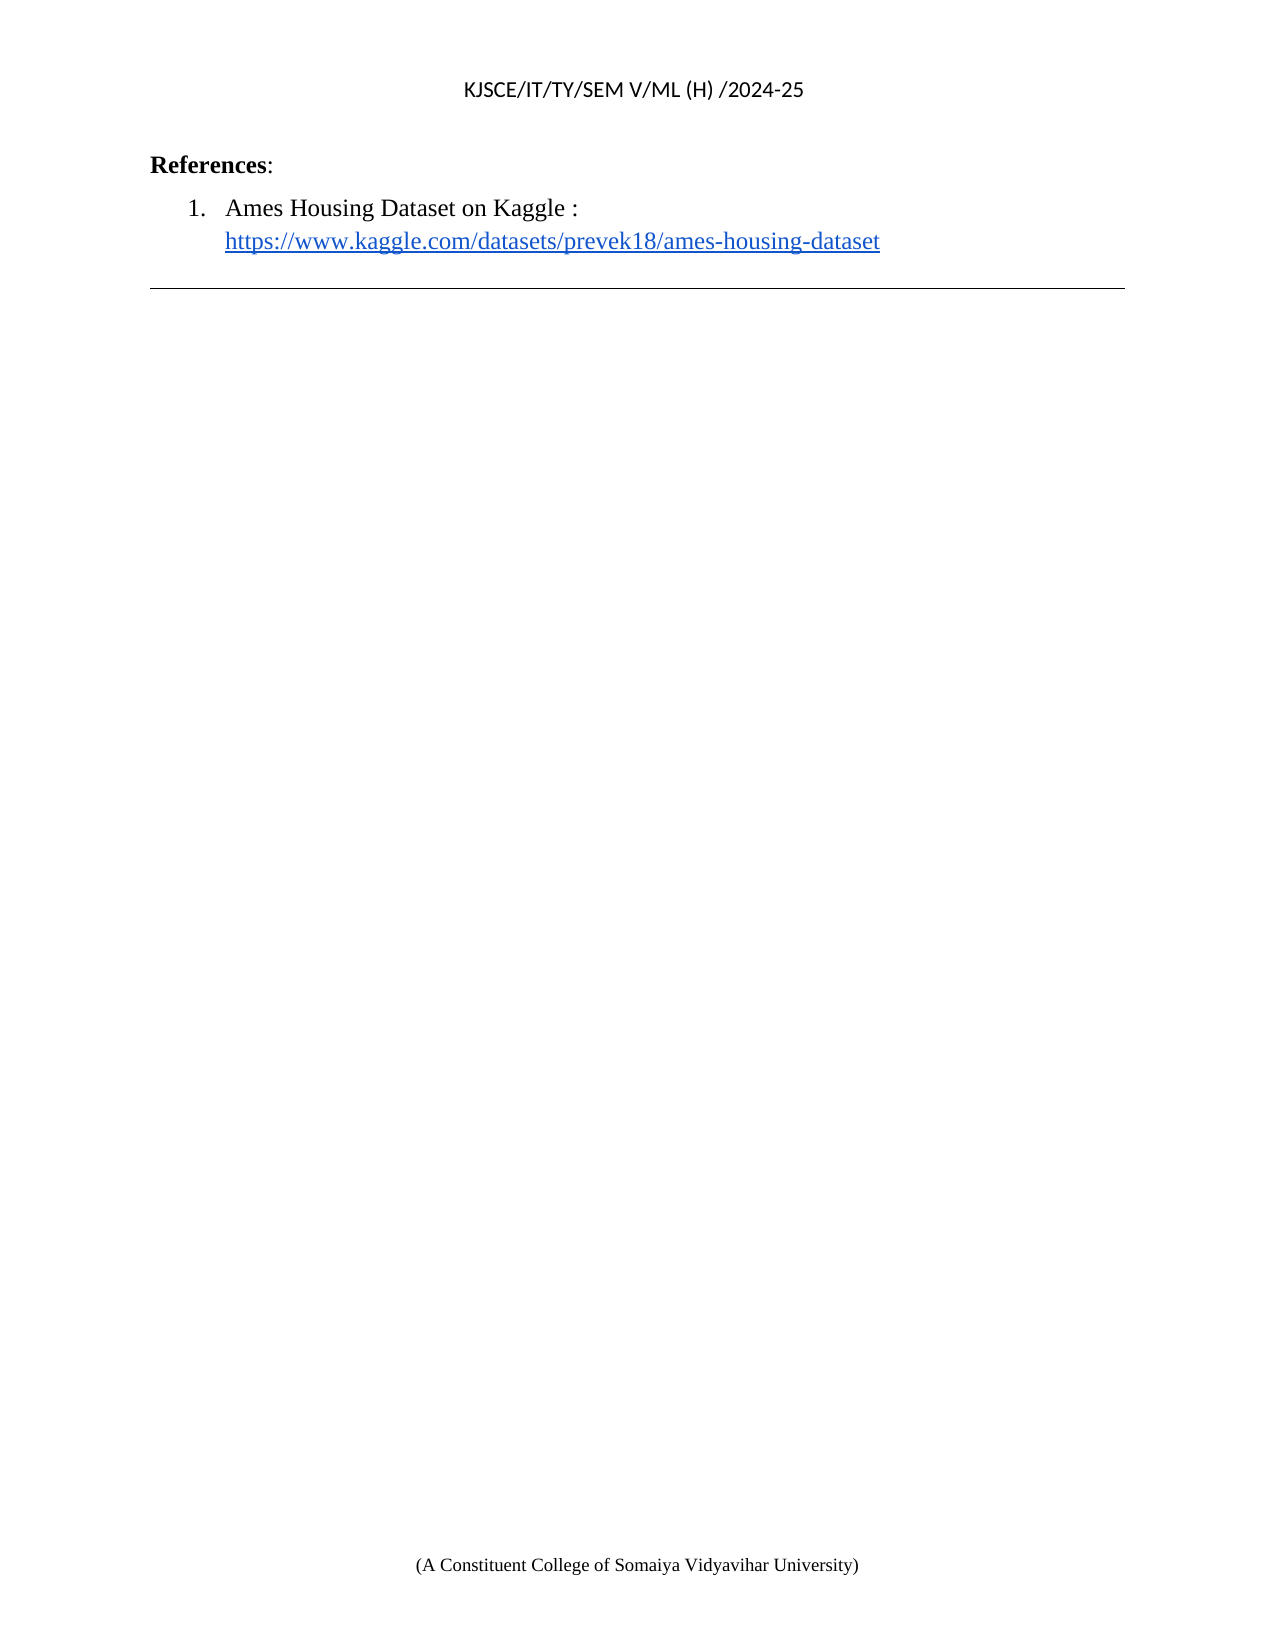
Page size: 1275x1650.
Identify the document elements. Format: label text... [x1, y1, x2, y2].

text https://www.kaggle.com/datasets/prevek18/ames-housing-dataset [225, 226, 1125, 255]
text References: [150, 150, 1125, 179]
list Ames Housing Dataset on Kaggle : [187, 193, 1125, 222]
